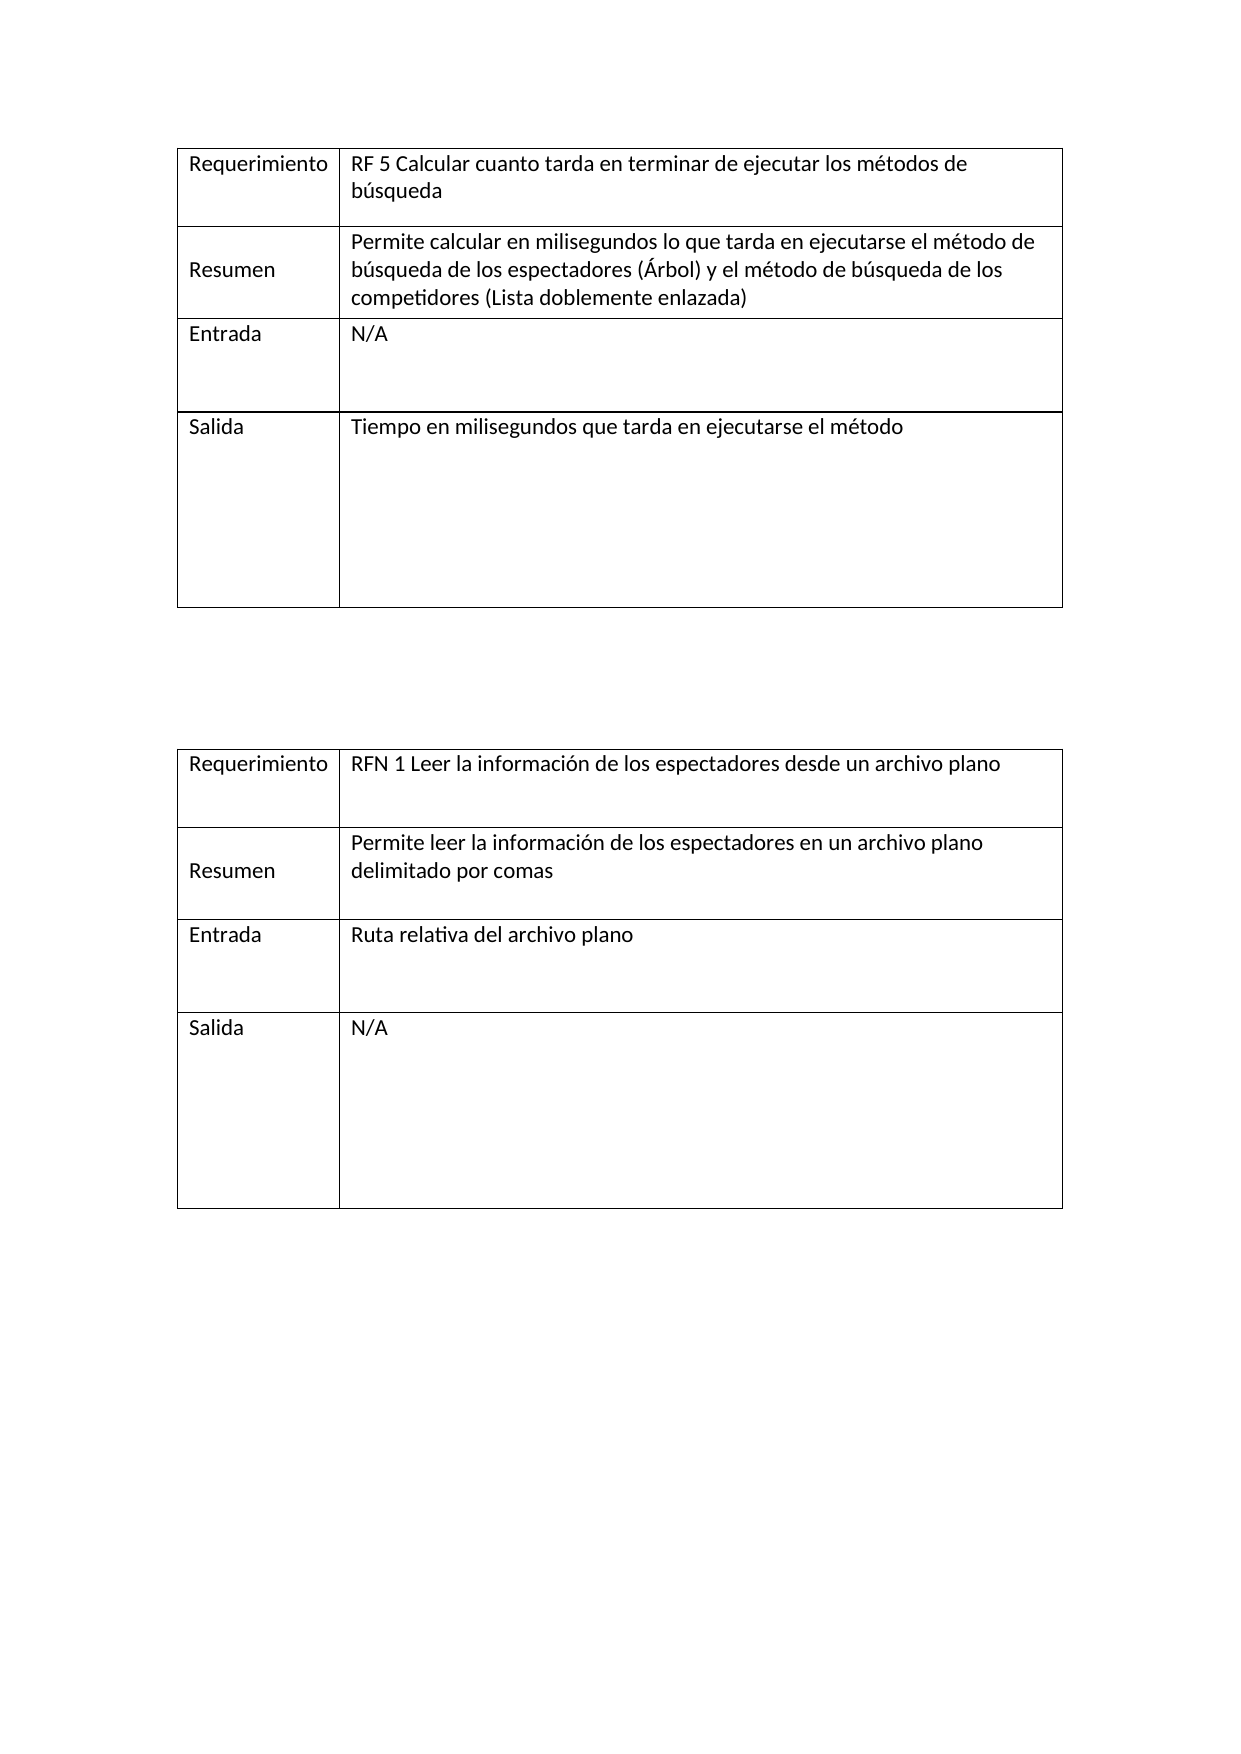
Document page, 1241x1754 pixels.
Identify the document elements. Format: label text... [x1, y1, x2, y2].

table_cell Permite calcular en milisegundos lo que tarda en ejecutarse el método de búsqueda de los espectadores (Árbol) y el método de búsqueda de los competidores (Lista doblemente enlazada) [340, 227, 1062, 318]
table_cell Tiempo en milisegundos que tarda en ejecutarse el método [340, 413, 1062, 607]
table_cell Entrada [178, 920, 339, 1012]
table_header Requerimiento [178, 750, 339, 827]
table_cell Permite leer la información de los espectadores en un archivo plano delimitado por comas [340, 828, 1062, 919]
table_cell N/A [340, 1013, 1062, 1208]
table_cell Resumen [178, 227, 339, 318]
table_header RF 5 Calcular cuanto tarda en terminar de ejecutar los métodos de búsqueda [340, 149, 1062, 226]
table_cell Entrada [178, 319, 339, 411]
table_cell Ruta relativa del archivo plano [340, 920, 1062, 1012]
table_cell Resumen [178, 828, 339, 919]
table_header RFN 1 Leer la información de los espectadores desde un archivo plano [340, 750, 1062, 827]
table_cell Salida [178, 413, 339, 607]
table_cell Salida [178, 1013, 339, 1208]
table_header Requerimiento [178, 149, 339, 226]
table_cell N/A [340, 319, 1062, 411]
